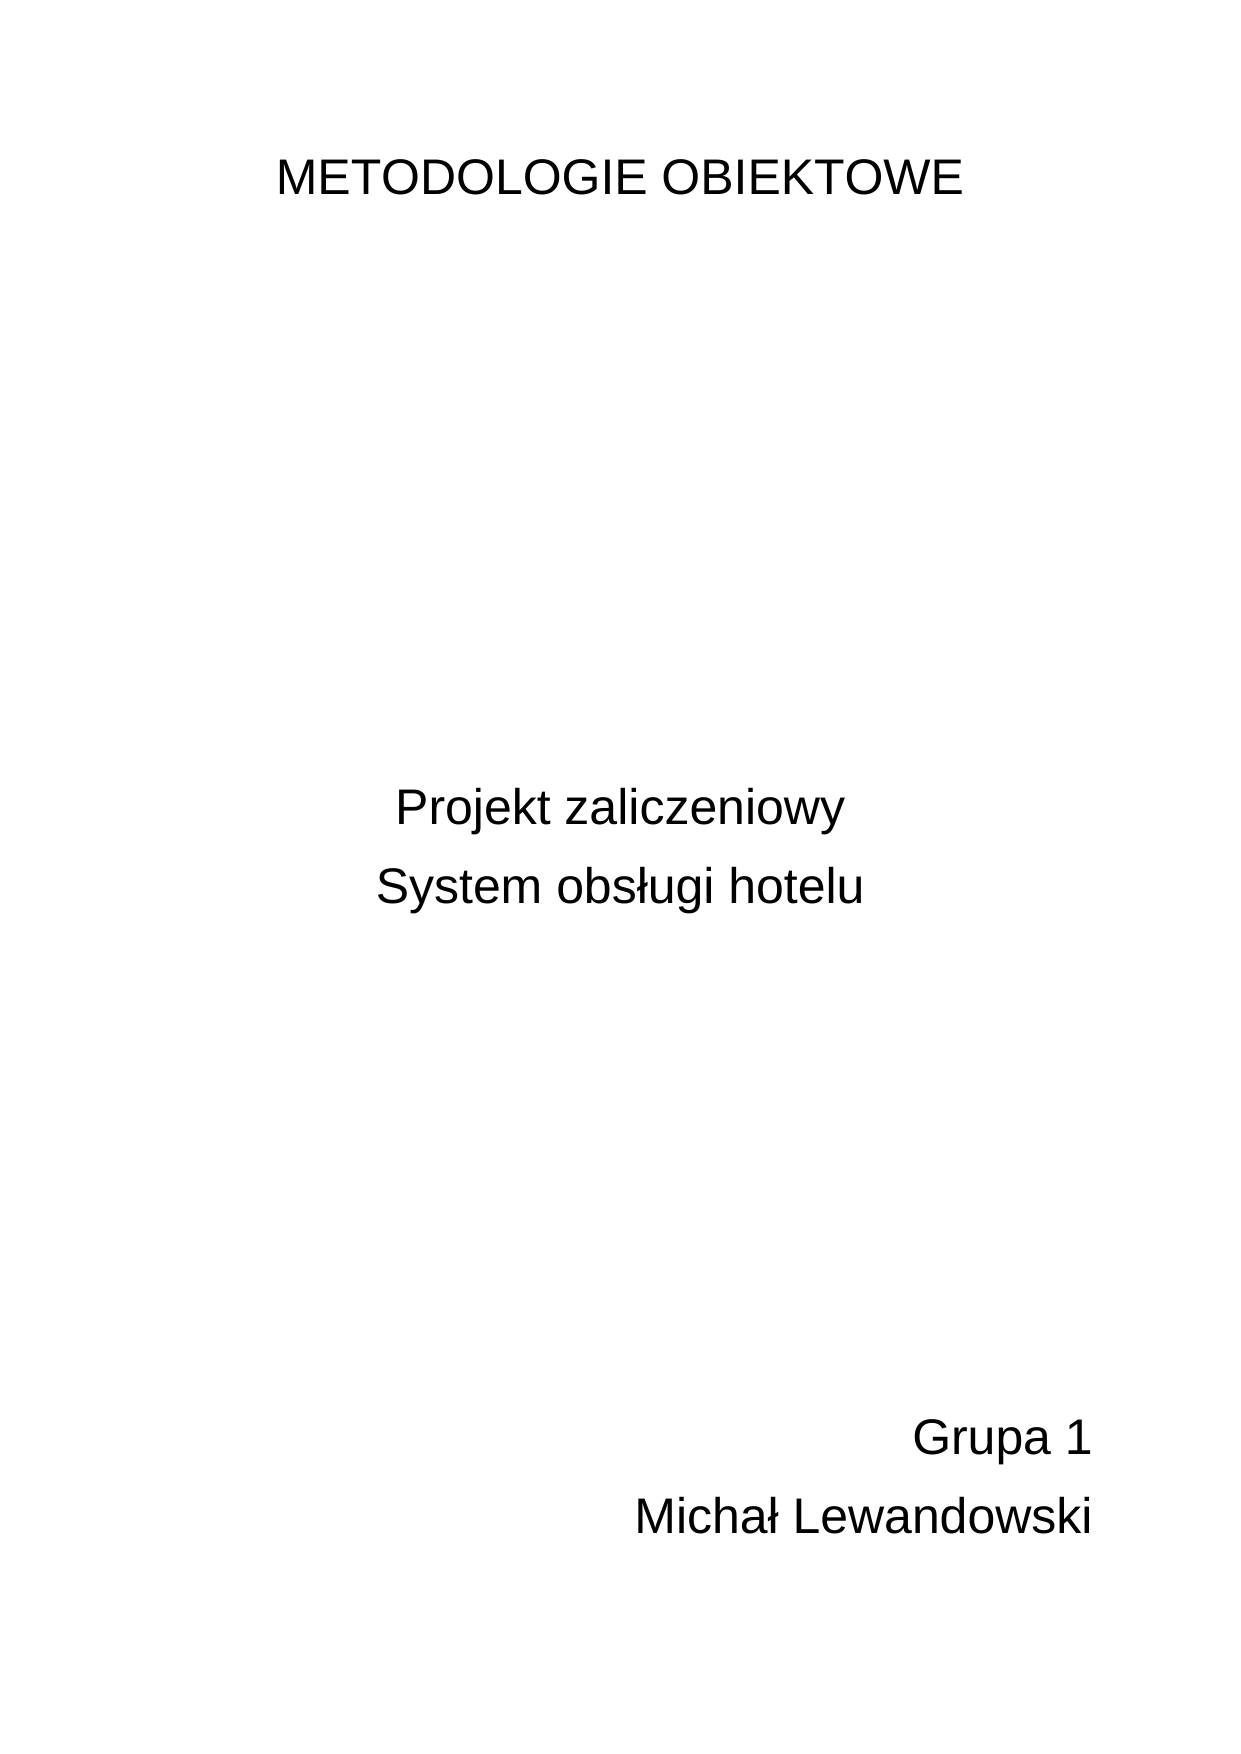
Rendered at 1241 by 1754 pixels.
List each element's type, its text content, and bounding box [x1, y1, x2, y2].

text Michał Lewandowski [148, 1486, 1093, 1544]
text Grupa 1 [148, 1408, 1093, 1465]
text System obsługi hotelu [148, 856, 1093, 914]
text Projekt zaliczeniowy [148, 778, 1093, 835]
text METODOLOGIE OBIEKTOWE [148, 148, 1093, 205]
